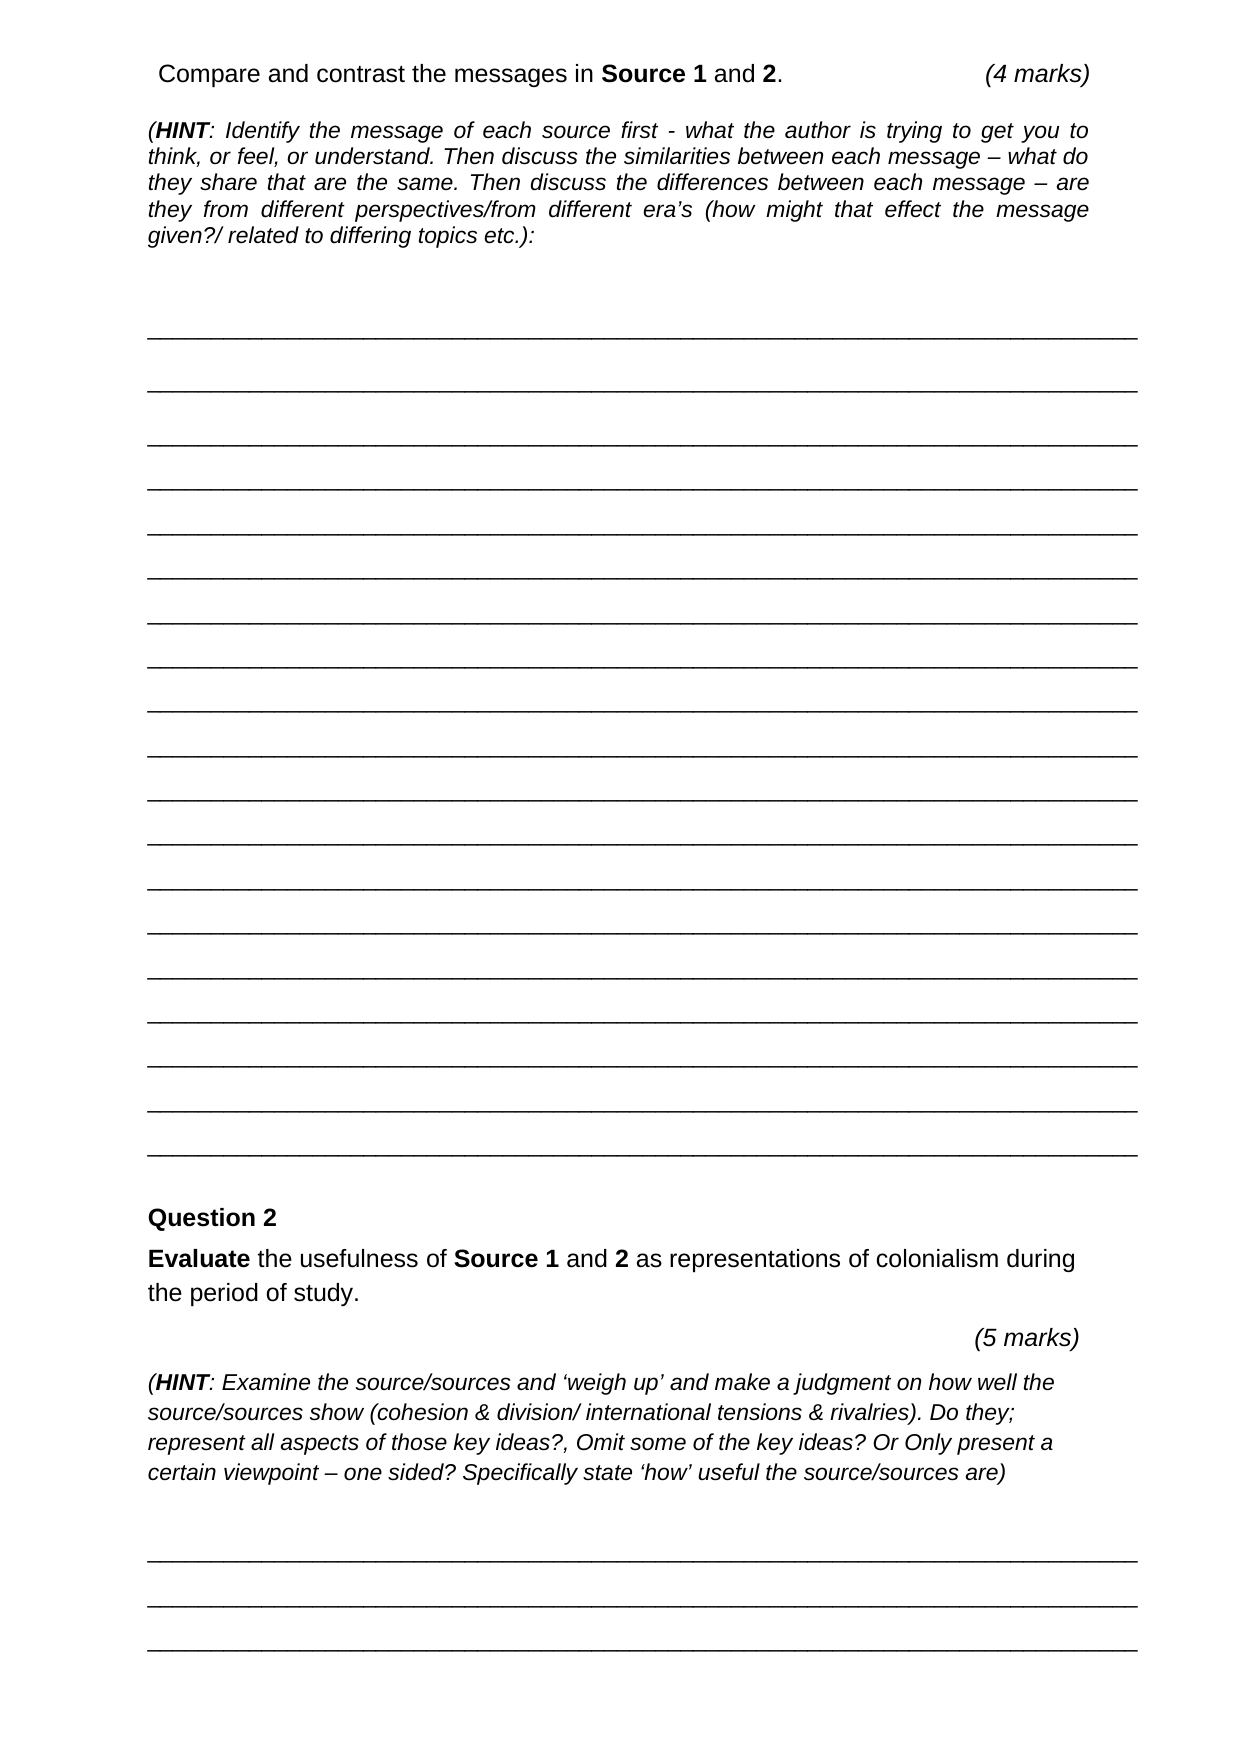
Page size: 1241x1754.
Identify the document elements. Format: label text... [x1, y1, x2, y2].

text Evaluate the usefulness of Source 1 and 2 as representations of colonialism during the period of study. [148, 1244, 1090, 1306]
list Question 2 [148, 1203, 1090, 1232]
text (5 marks) [148, 1323, 1090, 1352]
text (HINT: Examine the source/sources and ‘weigh up’ and make a judgment on how well the source/sources show (cohesion & division/ international tensions & rivalries). Do they; represent all aspects of those key ideas?, Omit some of the key ideas? Or Only present a certain viewpoint – one sided? Specifically state ‘how’ useful the source/sources are) [148, 1368, 1090, 1486]
list Compare and contrast the messages in Source 1 and 2. (4 marks) [148, 59, 1090, 88]
text (HINT: Identify the message of each source first - what the author is trying to get you to think, or feel, or understand. Then discuss the similarities between each message – what do they share that are the same. Then discuss the differences between each message – are they from different perspectives/from different era’s (how might that effect the message given?/ related to differing topics etc.): [148, 117, 1090, 248]
